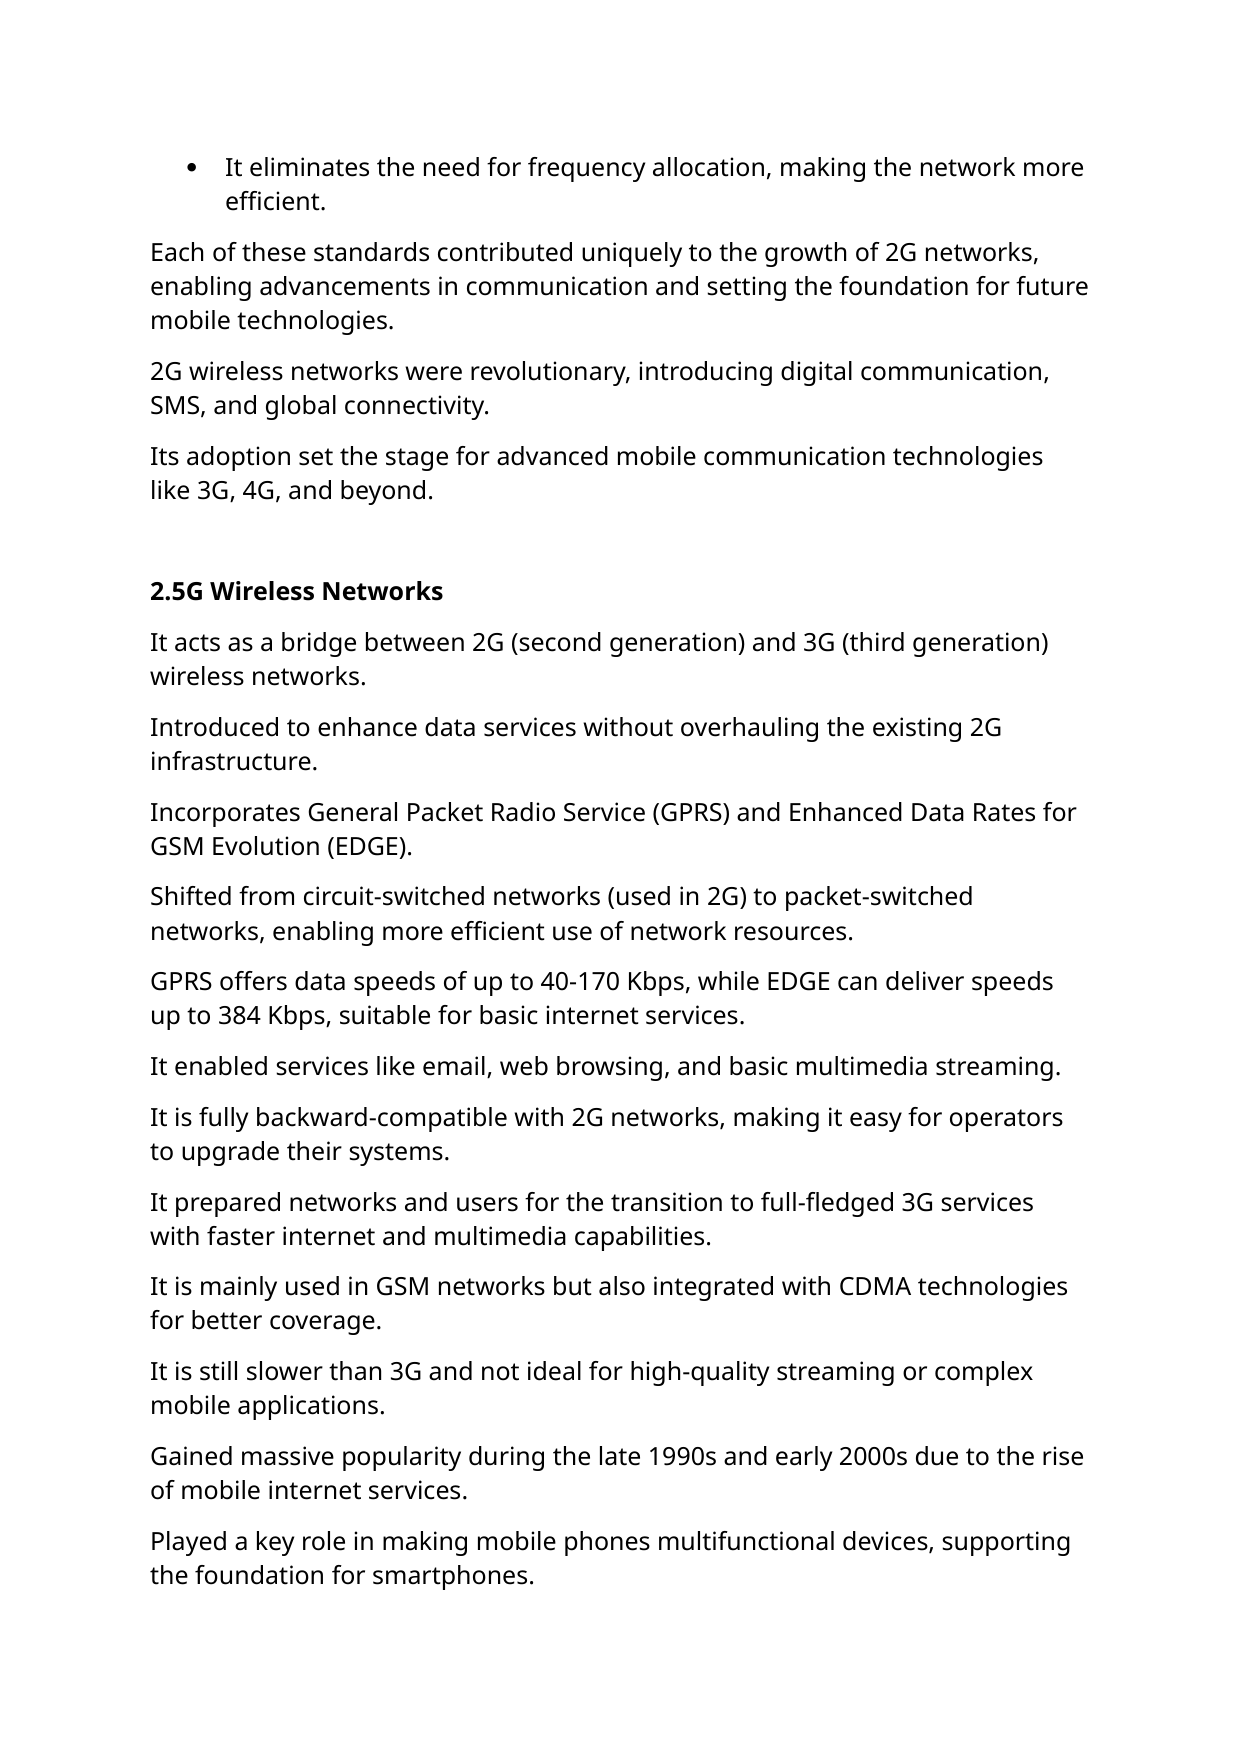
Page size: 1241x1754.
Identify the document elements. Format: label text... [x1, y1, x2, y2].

text It is still slower than 3G and not ideal for high-quality streaming or complex mobile applications. [150, 1354, 1090, 1422]
text 2.5G Wireless Networks [150, 574, 1090, 608]
text It enabled services like email, web browsing, and basic multimedia streaming. [150, 1049, 1090, 1083]
text Each of these standards contributed uniquely to the growth of 2G networks, enabling advancements in communication and setting the foundation for future mobile technologies. [150, 235, 1090, 337]
list It eliminates the need for frequency allocation, making the network more efficient. [187, 150, 1090, 218]
text GPRS offers data speeds of up to 40-170 Kbps, while EDGE can deliver speeds up to 384 Kbps, suitable for basic internet services. [150, 964, 1090, 1032]
text It acts as a bridge between 2G (second generation) and 3G (third generation) wireless networks. [150, 625, 1090, 693]
text Played a key role in making mobile phones multifunctional devices, supporting the foundation for smartphones. [150, 1523, 1090, 1591]
text It prepared networks and users for the transition to full-fledged 3G services with faster internet and multimedia capabilities. [150, 1184, 1090, 1252]
text Introduced to enhance data services without overhauling the existing 2G infrastructure. [150, 709, 1090, 778]
text It is mainly used in GSM networks but also integrated with CDMA technologies for better coverage. [150, 1269, 1090, 1337]
text Its adoption set the stage for advanced mobile communication technologies like 3G, 4G, and beyond. [150, 438, 1090, 507]
text Incorporates General Packet Radio Service (GPRS) and Enhanced Data Rates for GSM Evolution (EDGE). [150, 794, 1090, 862]
text Shifted from circuit-switched networks (used in 2G) to packet-switched networks, enabling more efficient use of network resources. [150, 879, 1090, 947]
text It is fully backward-compatible with 2G networks, making it easy for operators to upgrade their systems. [150, 1099, 1090, 1167]
text Gained massive popularity during the late 1990s and early 2000s due to the rise of mobile internet services. [150, 1438, 1090, 1507]
text 2G wireless networks were revolutionary, introducing digital communication, SMS, and global connectivity. [150, 354, 1090, 422]
